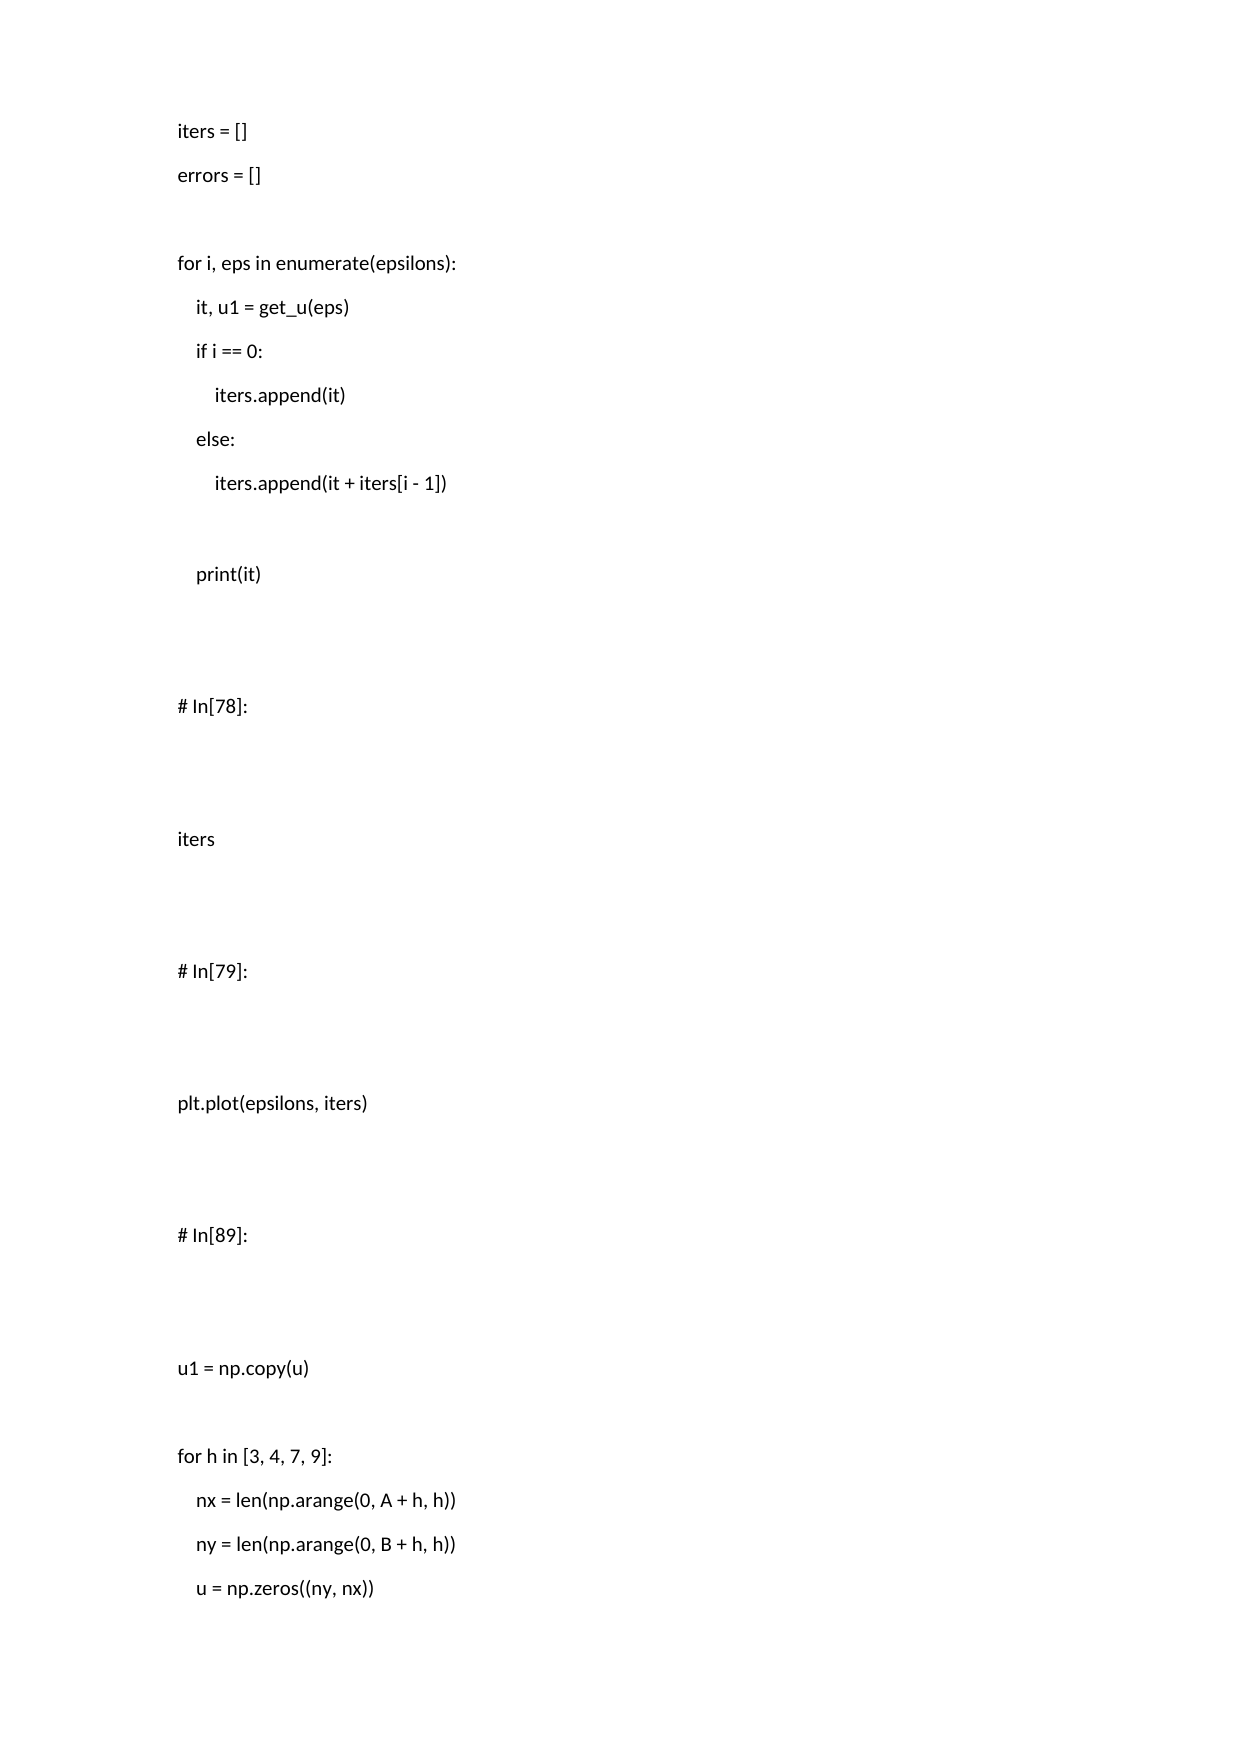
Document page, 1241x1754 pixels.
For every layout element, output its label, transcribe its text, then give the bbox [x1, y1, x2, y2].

text iters.append(it) [177, 382, 1152, 408]
text # In[89]: [177, 1222, 1152, 1248]
text else: [177, 427, 1152, 452]
text it, u1 = get_u(eps) [177, 294, 1152, 320]
text iters = [] [177, 118, 1152, 143]
text for h in [3, 4, 7, 9]: [177, 1443, 1152, 1468]
text iters.append(it + iters[i - 1]) [177, 471, 1152, 496]
text for i, eps in enumerate(epsilons): [177, 250, 1152, 276]
text print(it) [177, 562, 1152, 587]
text # In[79]: [177, 958, 1152, 983]
text if i == 0: [177, 338, 1152, 364]
text nx = len(np.arange(0, A + h, h)) [177, 1487, 1152, 1512]
text ny = len(np.arange(0, B + h, h)) [177, 1531, 1152, 1556]
text u = np.zeros((ny, nx)) [177, 1575, 1152, 1600]
text # In[78]: [177, 694, 1152, 719]
text plt.plot(epsilons, iters) [177, 1090, 1152, 1116]
text u1 = np.copy(u) [177, 1355, 1152, 1380]
text iters [177, 826, 1152, 851]
text errors = [] [177, 162, 1152, 188]
